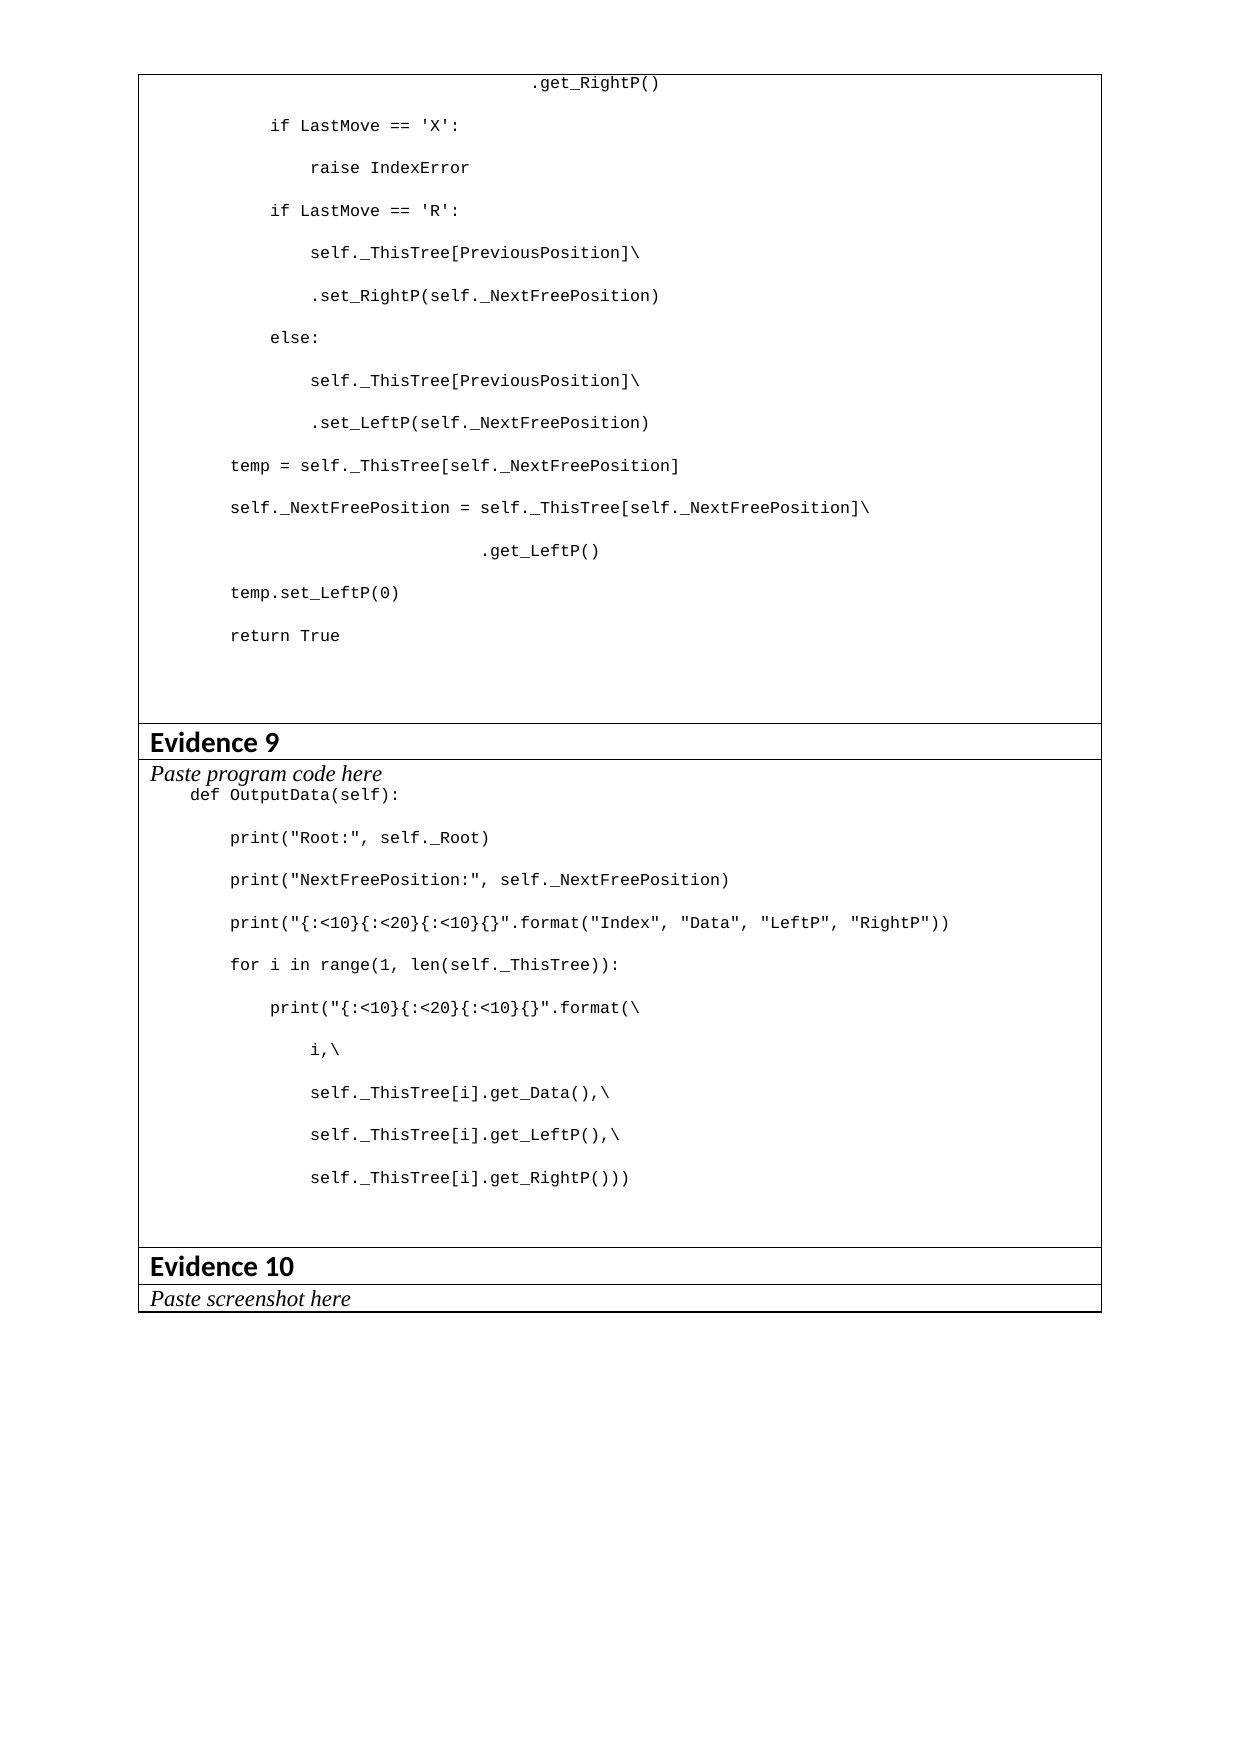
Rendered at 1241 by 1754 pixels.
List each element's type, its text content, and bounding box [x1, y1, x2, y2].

table_cell Evidence 9 [139, 724, 1101, 759]
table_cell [139, 75, 1101, 723]
table_cell Paste screenshot here [139, 1285, 1101, 1311]
table_cell Paste program code here def OutputData(self): print("Root:", self._Root) print("NextFreePosition:", self._NextFreePosition) print("{:<10}{:<20}{:<10}{}".format("Index", "Data", "LeftP", "RightP")) for i in range(1, len(self._ThisTree)): print("{:<10}{:<20}{:<10}{}".format(\ i,\ self._ThisTree[i].get_Data(),\ self._ThisTree[i].get_LeftP(),\ self._ThisTree[i].get_RightP())) [139, 760, 1101, 1247]
table_cell Evidence 10 [139, 1248, 1101, 1284]
